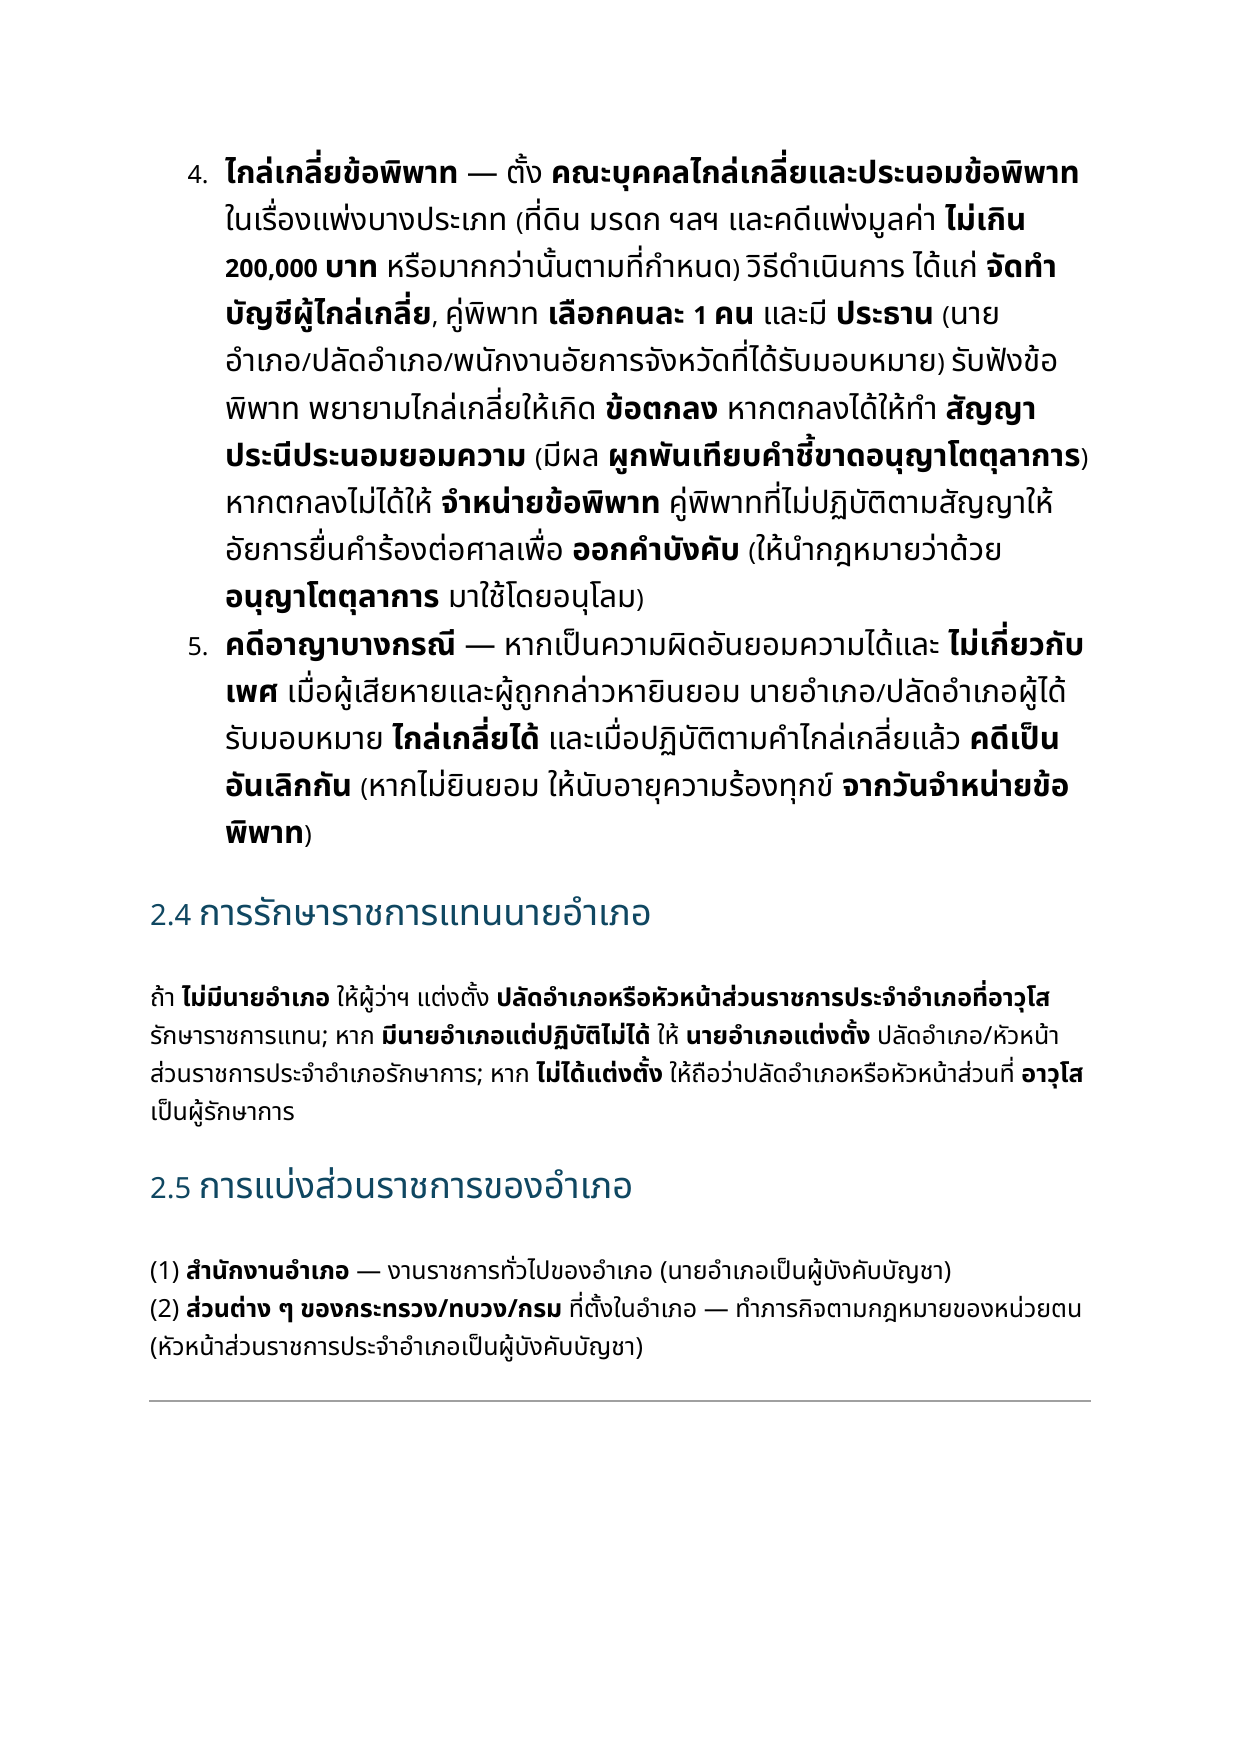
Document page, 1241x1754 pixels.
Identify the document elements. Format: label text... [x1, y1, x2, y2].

subtitle 2.5 การแบ่งส่วนราชการของอำเภอ [150, 1160, 1090, 1215]
list คดีอาญาบางกรณี — หากเป็นความผิดอันยอมความได้และ ไม่เกี่ยวกับเพศ เมื่อผู้เสียหายและผู้ถูกกล่าวหายินยอม นายอำเภอ/ปลัดอำเภอผู้ได้รับมอบหมาย ไกล่เกลี่ยได้ และเมื่อปฏิบัติตามคำไกล่เกลี่ยแล้ว คดีเป็นอันเลิกกัน (หากไม่ยินยอม ให้นับอายุความร้องทุกข์ จากวันจำหน่ายข้อพิพาท) [187, 622, 1090, 858]
subtitle 2.4 การรักษาราชการแทนนายอำเภอ [150, 887, 1090, 942]
list ไกล่เกลี่ยข้อพิพาท — ตั้ง คณะบุคคลไกล่เกลี่ยและประนอมข้อพิพาท ในเรื่องแพ่งบางประเภท (ที่ดิน มรดก ฯลฯ และคดีแพ่งมูลค่า ไม่เกิน 200,000 บาท หรือมากกว่านั้นตามที่กำหนด) วิธีดำเนินการ ได้แก่ จัดทำบัญชีผู้ไกล่เกลี่ย, คู่พิพาท เลือกคนละ 1 คน และมี ประธาน (นายอำเภอ/ปลัดอำเภอ/พนักงานอัยการจังหวัดที่ได้รับมอบหมาย) รับฟังข้อพิพาท พยายามไกล่เกลี่ยให้เกิด ข้อตกลง หากตกลงได้ให้ทำ สัญญาประนีประนอมยอมความ (มีผล ผูกพันเทียบคำชี้ขาดอนุญาโตตุลาการ) หากตกลงไม่ได้ให้ จำหน่ายข้อพิพาท คู่พิพาทที่ไม่ปฏิบัติตามสัญญาให้อัยการยื่นคำร้องต่อศาลเพื่อ ออกคำบังคับ (ให้นำกฎหมายว่าด้วย อนุญาโตตุลาการ มาใช้โดยอนุโลม) [187, 150, 1090, 622]
text (1) สำนักงานอำเภอ — งานราชการทั่วไปของอำเภอ (นายอำเภอเป็นผู้บังคับบัญชา) (2) ส่วนต่าง ๆ ของกระทรวง/ทบวง/กรม ที่ตั้งในอำเภอ — ทำภารกิจตามกฎหมายของหน่วยตน (หัวหน้าส่วนราชการประจำอำเภอเป็นผู้บังคับบัญชา) [150, 1253, 1090, 1367]
text ถ้า ไม่มีนายอำเภอ ให้ผู้ว่าฯ แต่งตั้ง ปลัดอำเภอหรือหัวหน้าส่วนราชการประจำอำเภอที่อาวุโส รักษาราชการแทน; หาก มีนายอำเภอแต่ปฏิบัติไม่ได้ ให้ นายอำเภอแต่งตั้ง ปลัดอำเภอ/หัวหน้าส่วนราชการประจำอำเภอรักษาการ; หาก ไม่ได้แต่งตั้ง ให้ถือว่าปลัดอำเภอหรือหัวหน้าส่วนที่ อาวุโส เป็นผู้รักษาการ [150, 979, 1090, 1131]
